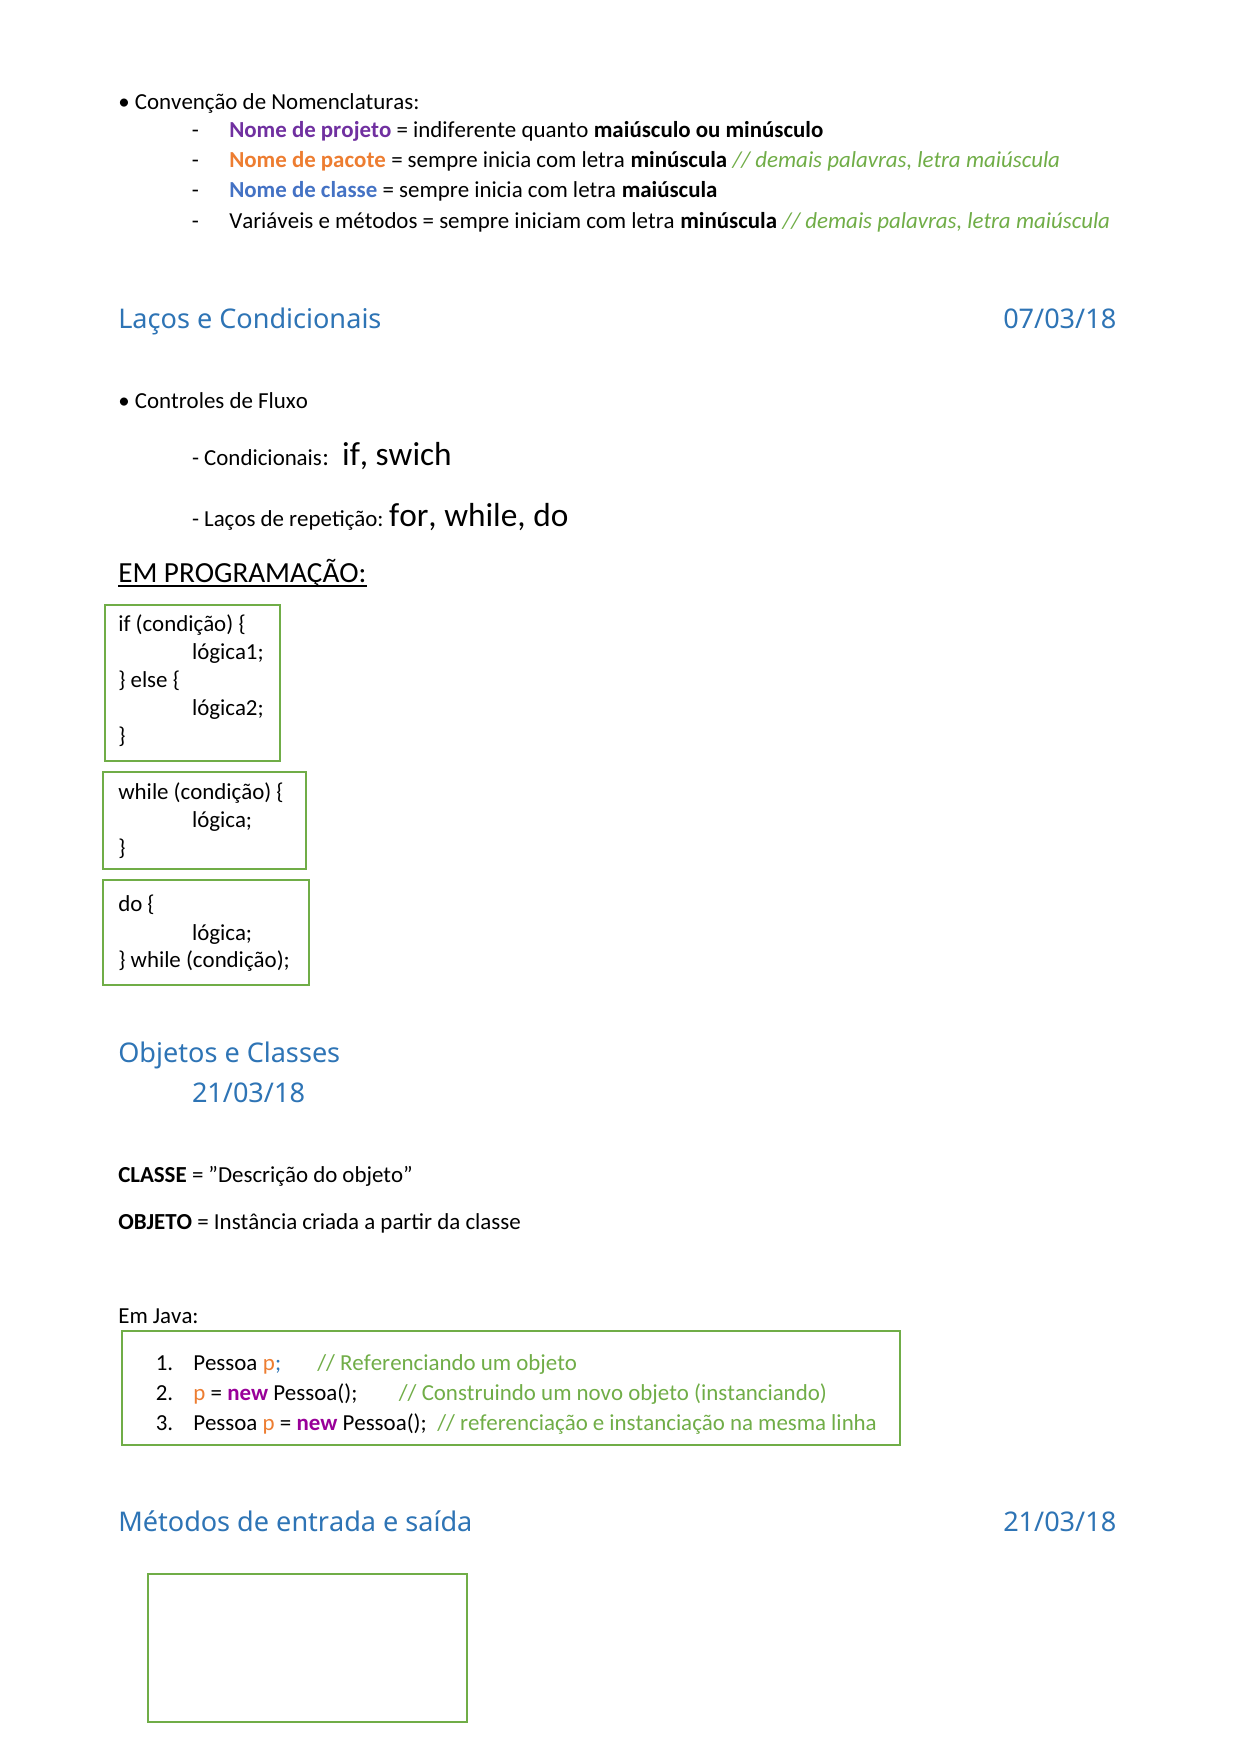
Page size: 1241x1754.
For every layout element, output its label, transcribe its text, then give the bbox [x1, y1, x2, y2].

text • Convenção de Nomenclaturas: [118, 87, 1152, 115]
text } else { [118, 665, 1152, 693]
text Em Java: [118, 1301, 1152, 1329]
list Nome de classe = sempre inicia com letra maiúscula [192, 176, 1152, 203]
list Pessoa p = new Pessoa(); // referenciação e instanciação na mesma linha [156, 1408, 1152, 1436]
text lógica; [118, 806, 1152, 833]
list Nome de projeto = indiferente quanto maiúsculo ou minúsculo [192, 115, 1152, 143]
text - Condicionais: if, swich [118, 433, 1152, 474]
text EM PROGRAMAÇÃO: [118, 554, 1152, 590]
text CLASSE = ”Descrição do objeto” [118, 1160, 1152, 1188]
text if (condição) { [118, 609, 1152, 637]
subtitle Métodos de entrada e saída 21/03/18 [118, 1502, 1152, 1539]
list Pessoa p; // Referenciando um objeto [156, 1348, 1152, 1376]
list Nome de pacote = sempre inicia com letra minúscula // demais palavras, letra maiúscula [192, 145, 1152, 173]
text lógica2; [118, 693, 1152, 721]
list p = new Pessoa(); // Construindo um novo objeto (instanciando) [156, 1378, 1152, 1406]
text - Laços de repetição: for, while, do [118, 494, 1152, 534]
text while (condição) { [118, 777, 1152, 806]
text } [118, 721, 1152, 749]
text OBJETO = Instância criada a partir da classe [118, 1207, 1152, 1235]
subtitle Laços e Condicionais 07/03/18 [118, 299, 1152, 336]
text • Controles de Fluxo [118, 386, 1152, 414]
text do { [118, 889, 1152, 918]
text lógica; [118, 918, 1152, 946]
list Variáveis e métodos = sempre iniciam com letra minúscula // demais palavras, letra maiúscula [192, 206, 1152, 234]
subtitle Objetos e Classes 21/03/18 [118, 1034, 1152, 1111]
text } while (condição); [118, 946, 1152, 974]
text lógica1; [118, 637, 1152, 665]
text } [118, 833, 1152, 862]
